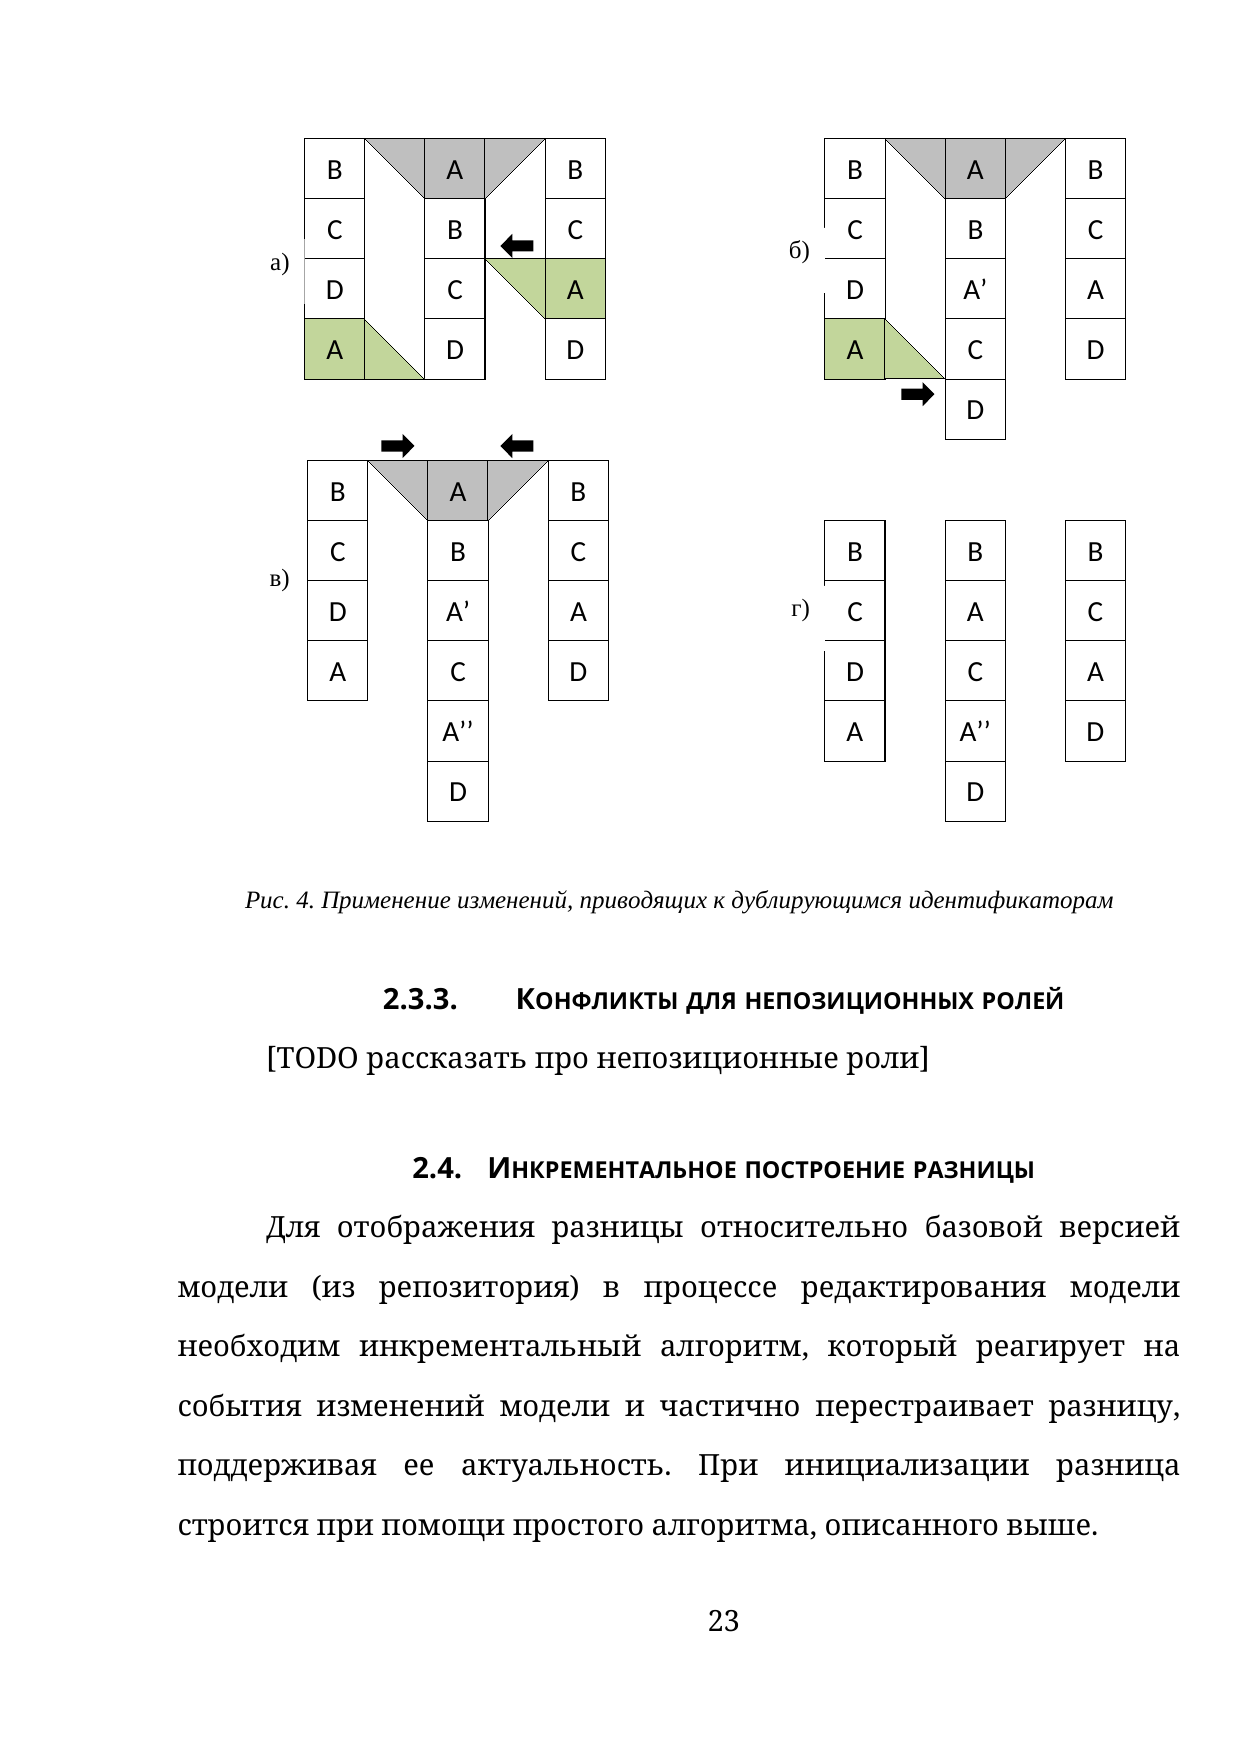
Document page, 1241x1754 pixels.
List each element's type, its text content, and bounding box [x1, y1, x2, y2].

subtitle Инкрементальное построение разницы [266, 1147, 1181, 1187]
subtitle 2.3.3. Конфликты для непозиционных ролей [177, 978, 1181, 1018]
text Для отображения разницы относительно базовой версией модели (из репозитория) в процессе редактирования модели необходим инкрементальный алгоритм, который реагирует на события изменений модели и частично перестраивает разницу, поддерживая ее актуальность. При инициализации разница строится при помощи простого алгоритма, описанного выше. [177, 1207, 1181, 1544]
text [TODO рассказать про непозиционные роли] [177, 1038, 1181, 1077]
text Рис. 4. Применение изменений, приводящих к дублирующимся идентификаторам [177, 885, 1181, 914]
